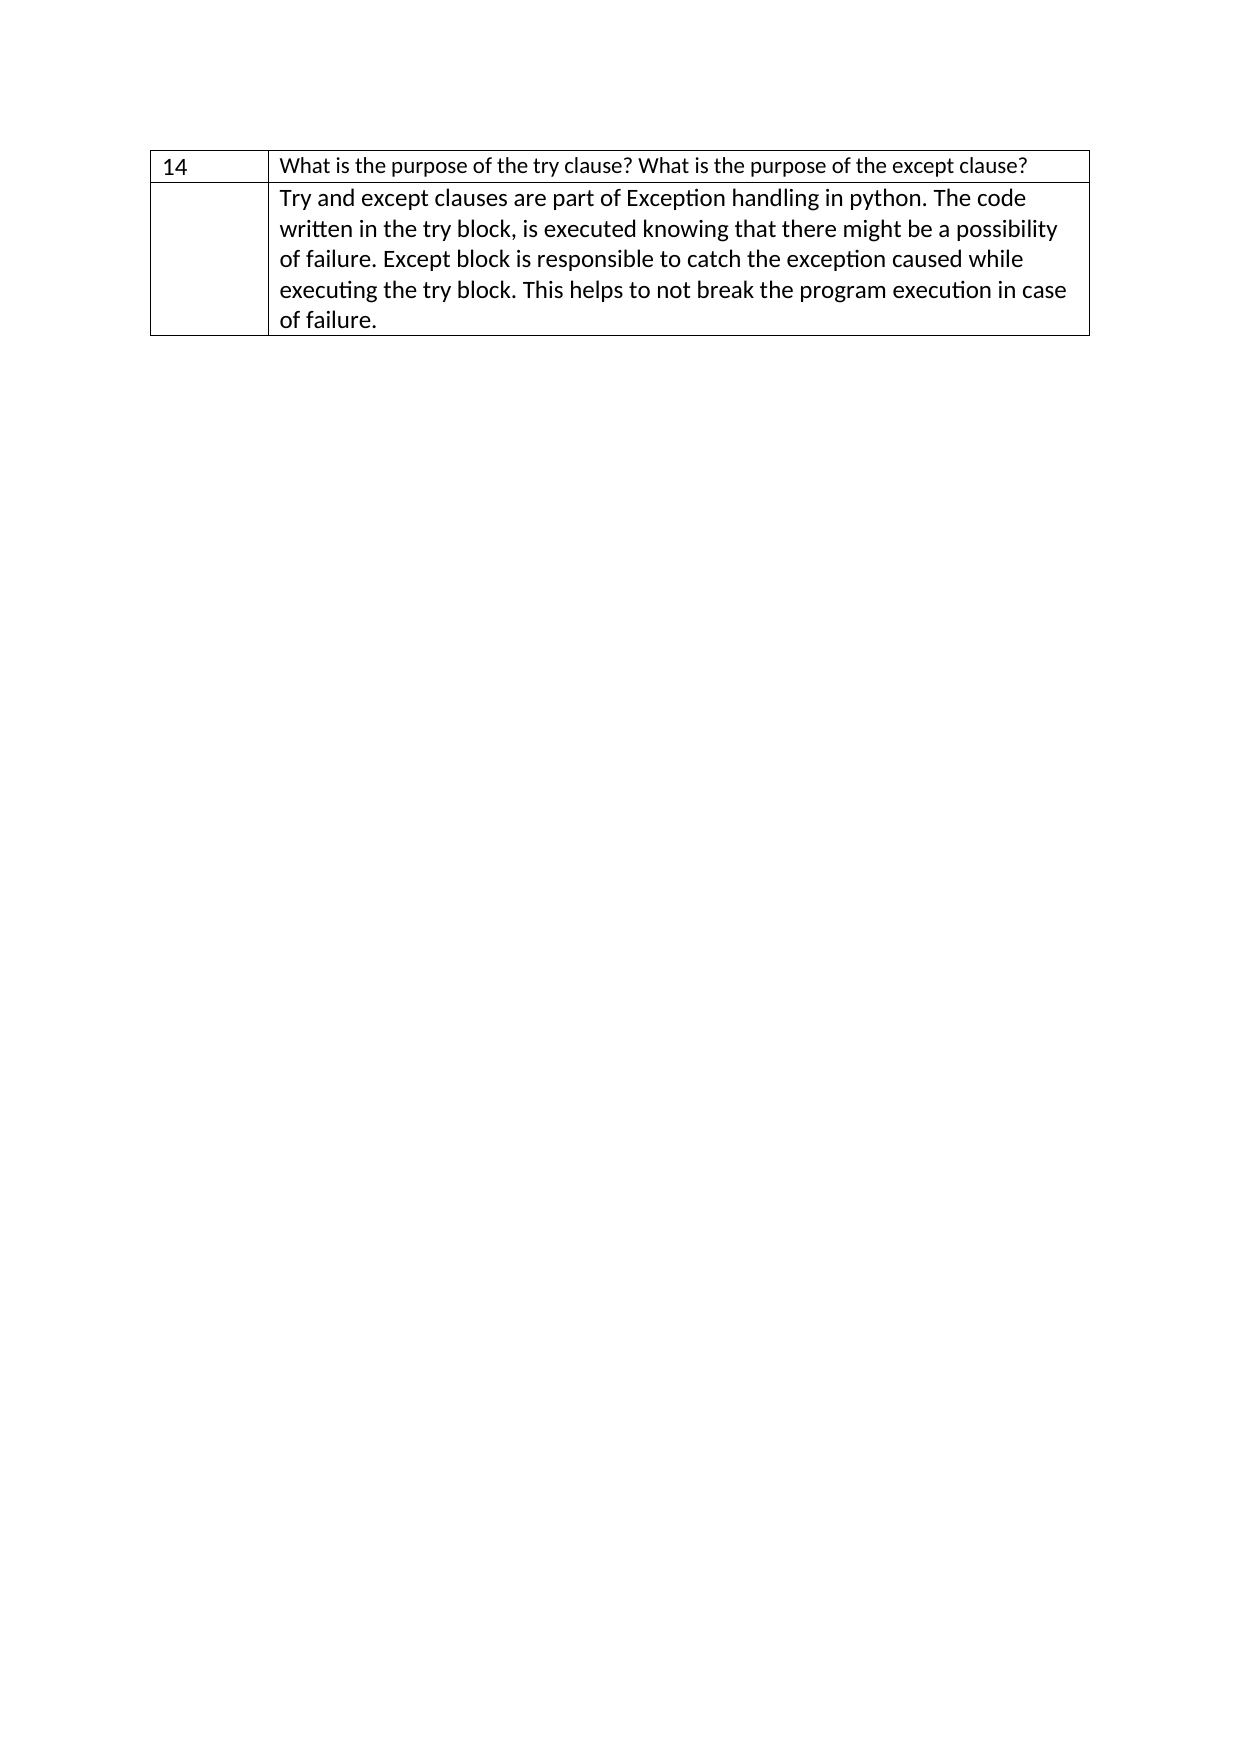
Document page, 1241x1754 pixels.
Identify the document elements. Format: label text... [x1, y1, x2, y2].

table_cell 14 [151, 151, 268, 182]
table_cell What is the purpose of the try clause? What is the purpose of the except clause? [269, 151, 1089, 182]
table_cell Try and except clauses are part of Exception handling in python. The code written in the try block, is executed knowing that there might be a possibility of failure. Except block is responsible to catch the exception caused while executing the try block. This helps to not break the program execution in case of failure. [269, 183, 1089, 335]
table_cell [151, 183, 268, 335]
